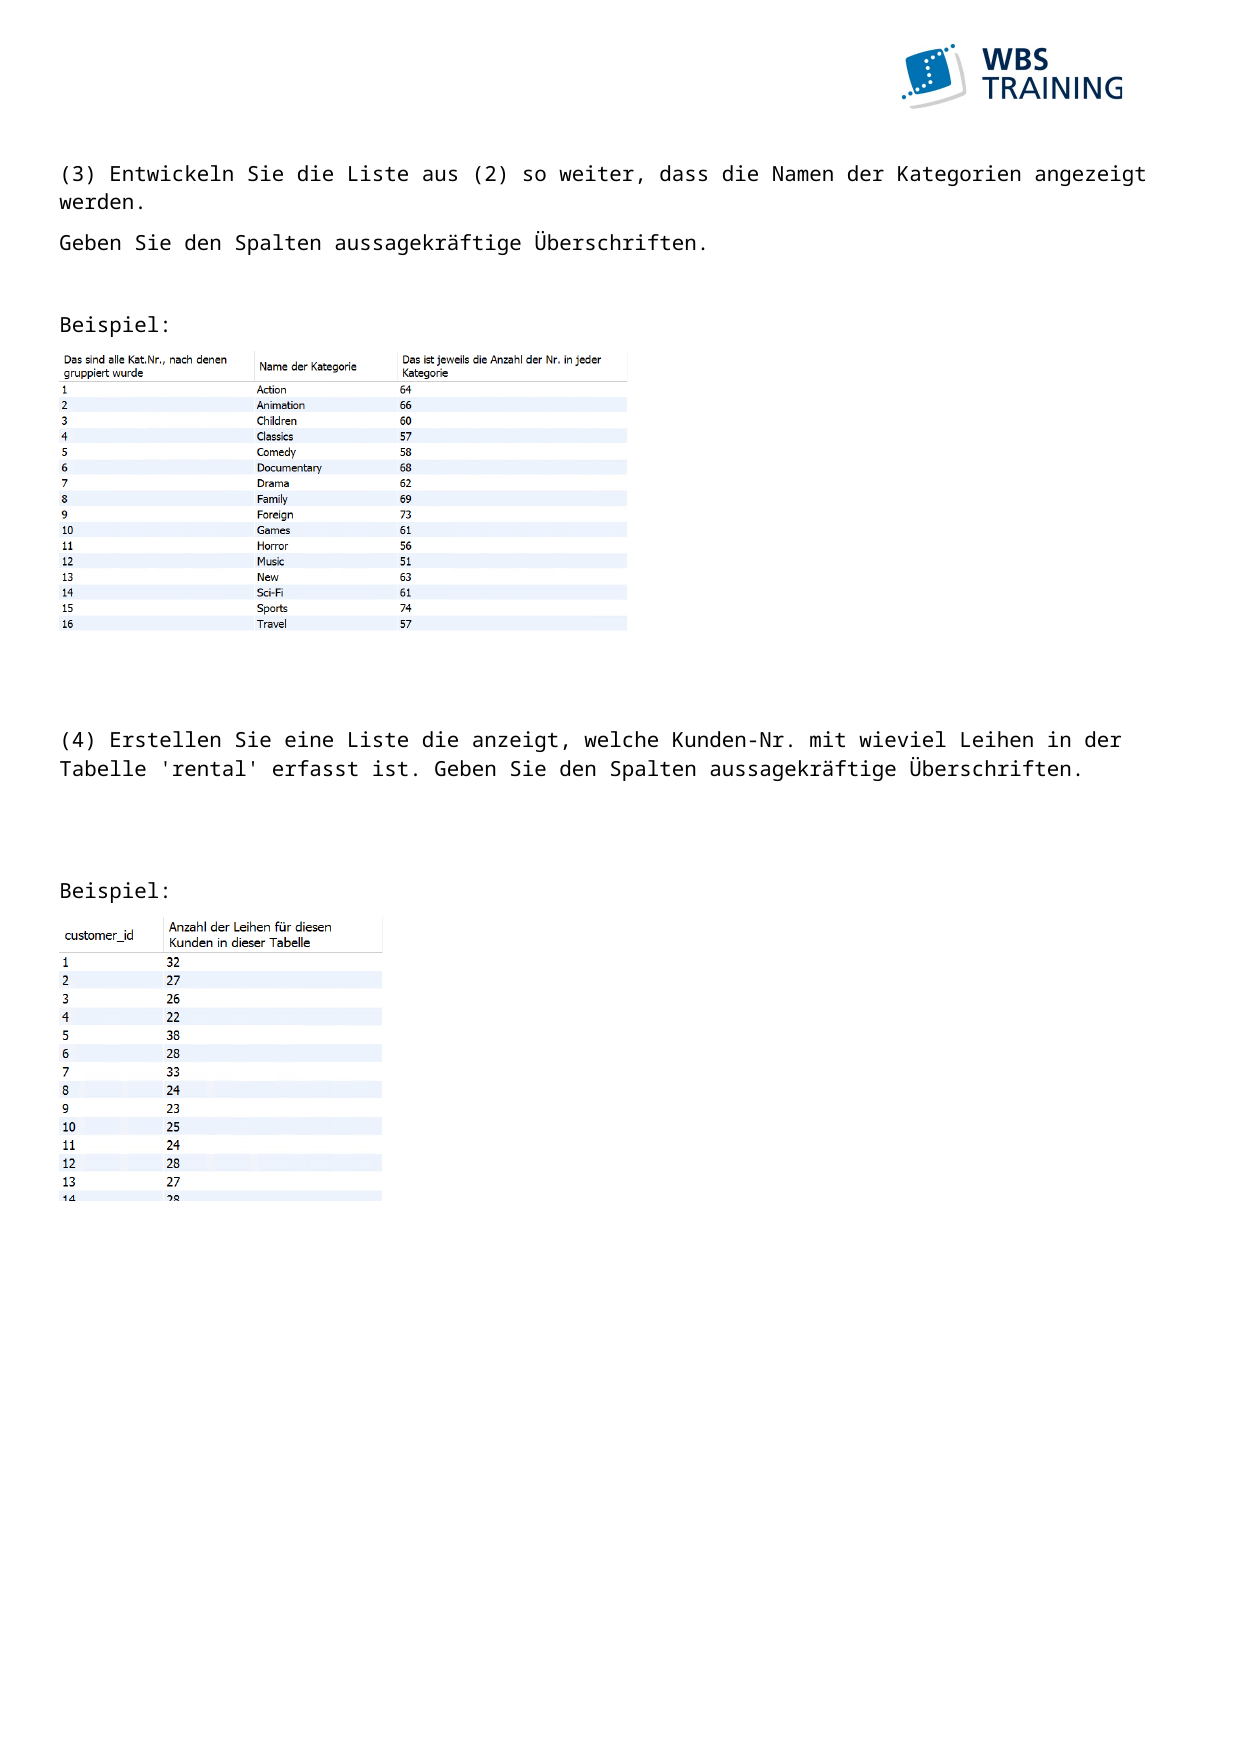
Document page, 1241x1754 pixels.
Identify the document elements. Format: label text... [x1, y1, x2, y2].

picture [59, 917, 389, 1201]
text (4) Erstellen Sie eine Liste die anzeigt, welche Kunden-Nr. mit wieviel Leihen in der Tabelle 'rental' erfasst ist. Geben Sie den Spalten aussagekräftige Überschriften. [59, 725, 1181, 782]
text Geben Sie den Spalten aussagekräftige Überschriften. [59, 228, 1181, 257]
text (3) Entwickeln Sie die Liste aus (2) so weiter, dass die Namen der Kategorien angezeigt werden. [59, 159, 1181, 216]
picture [886, 44, 1123, 109]
picture [59, 351, 628, 631]
text Beispiel: [59, 310, 1181, 339]
text Beispiel: [59, 877, 1181, 905]
